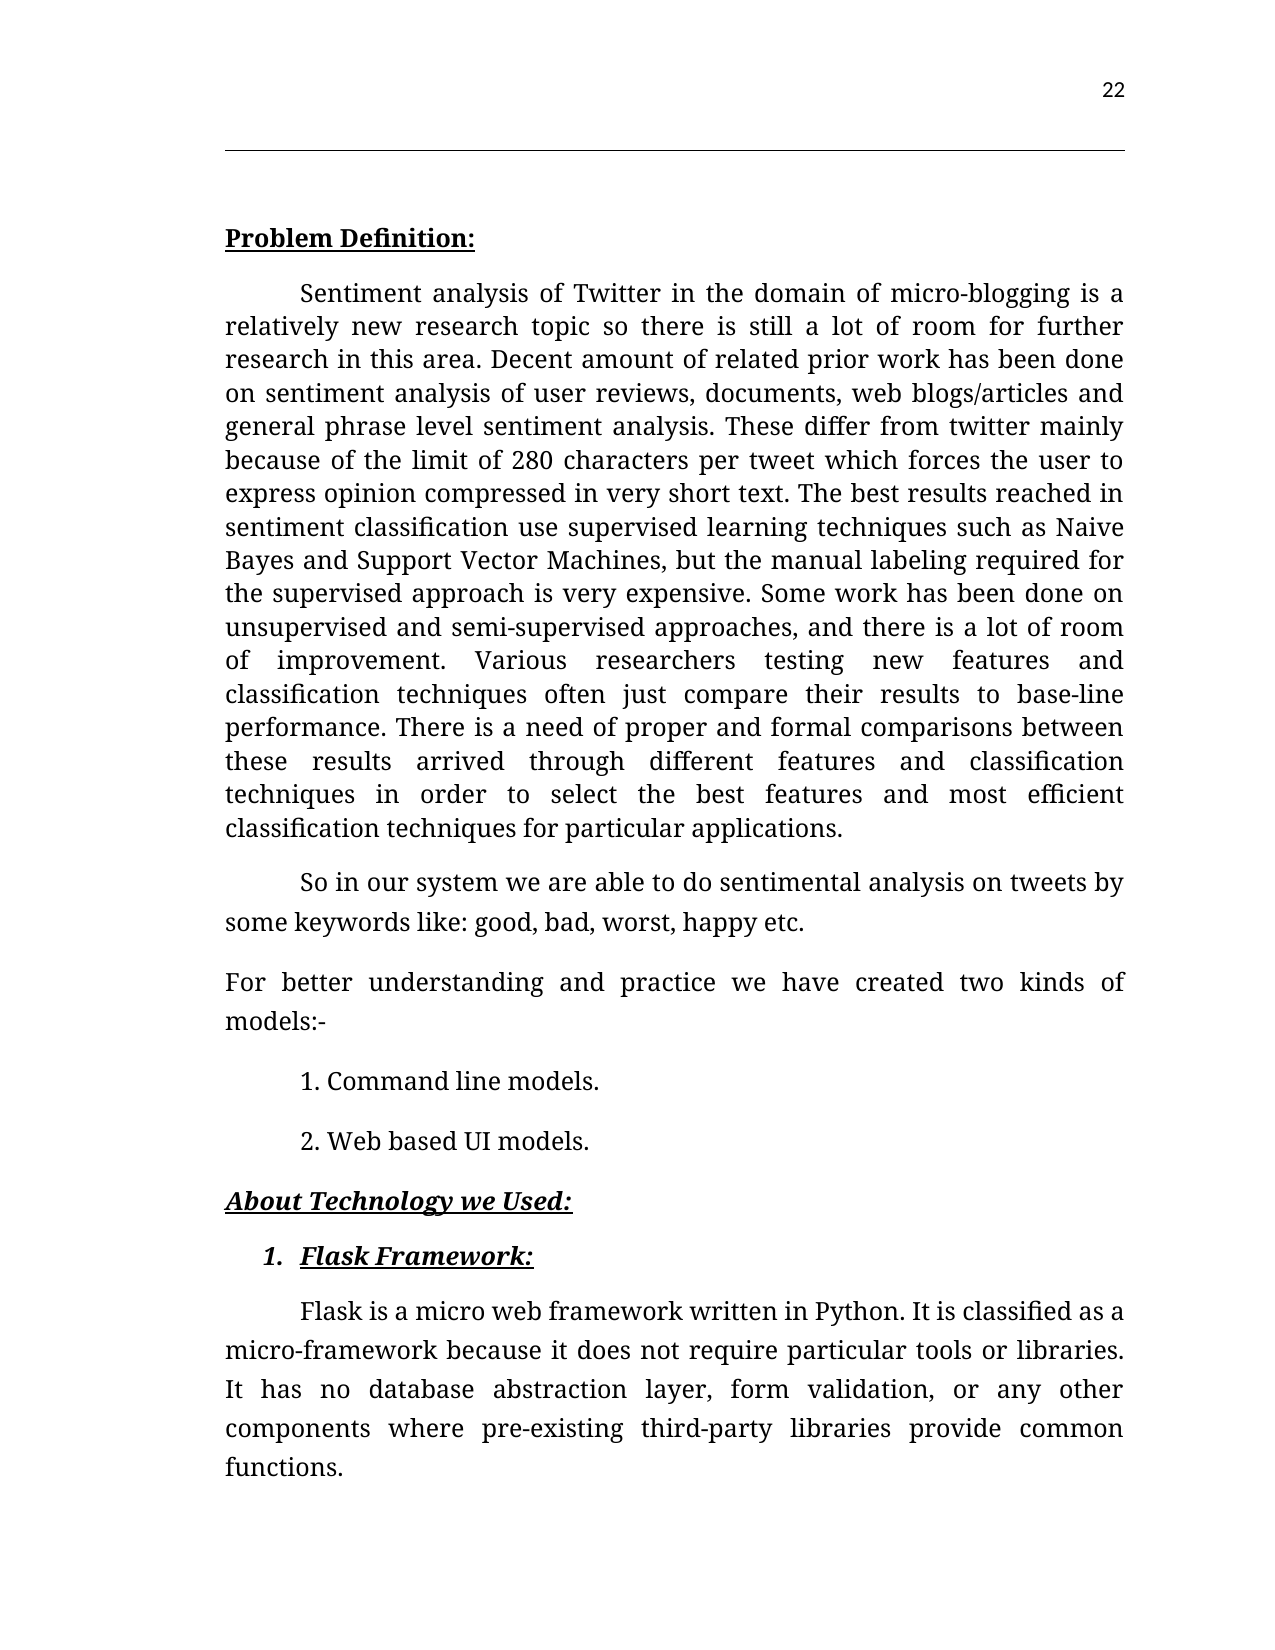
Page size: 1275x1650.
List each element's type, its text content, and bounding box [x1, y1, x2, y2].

text Flask is a micro web framework written in Python. It is classified as a micro-framework because it does not require particular tools or libraries. It has no database abstraction layer, form validation, or any other components where pre-existing third-party libraries provide common functions. [225, 1293, 1125, 1484]
text 2. Web based UI models. [225, 1123, 1125, 1157]
text Sentiment analysis of Twitter in the domain of micro-blogging is a relatively new research topic so there is still a lot of room for further research in this area. Decent amount of related prior work has been done on sentiment analysis of user reviews, documents, web blogs/articles and general phrase level sentiment analysis. These differ from twitter mainly because of the limit of 280 characters per tweet which forces the user to express opinion compressed in very short text. The best results reached in sentiment classification use supervised learning techniques such as Naive Bayes and Support Vector Machines, but the manual labeling required for the supervised approach is very expensive. Some work has been done on unsupervised and semi-supervised approaches, and there is a lot of room of improvement. Various researchers testing new features and classification techniques often just compare their results to base-line performance. There is a need of proper and formal comparisons between these results arrived through different features and classification techniques in order to select the best features and most efficient classification techniques for particular applications. [225, 276, 1125, 844]
text About Technology we Used: [225, 1183, 1125, 1217]
text For better understanding and practice we have created two kinds of models:- [225, 964, 1125, 1037]
text So in our system we are able to do sentimental analysis on tweets by some keywords like: good, bad, worst, happy etc. [225, 865, 1125, 938]
list Flask Framework: [262, 1238, 1125, 1272]
text 1. Command line models. [225, 1063, 1125, 1097]
text Problem Definition: [225, 221, 1125, 255]
